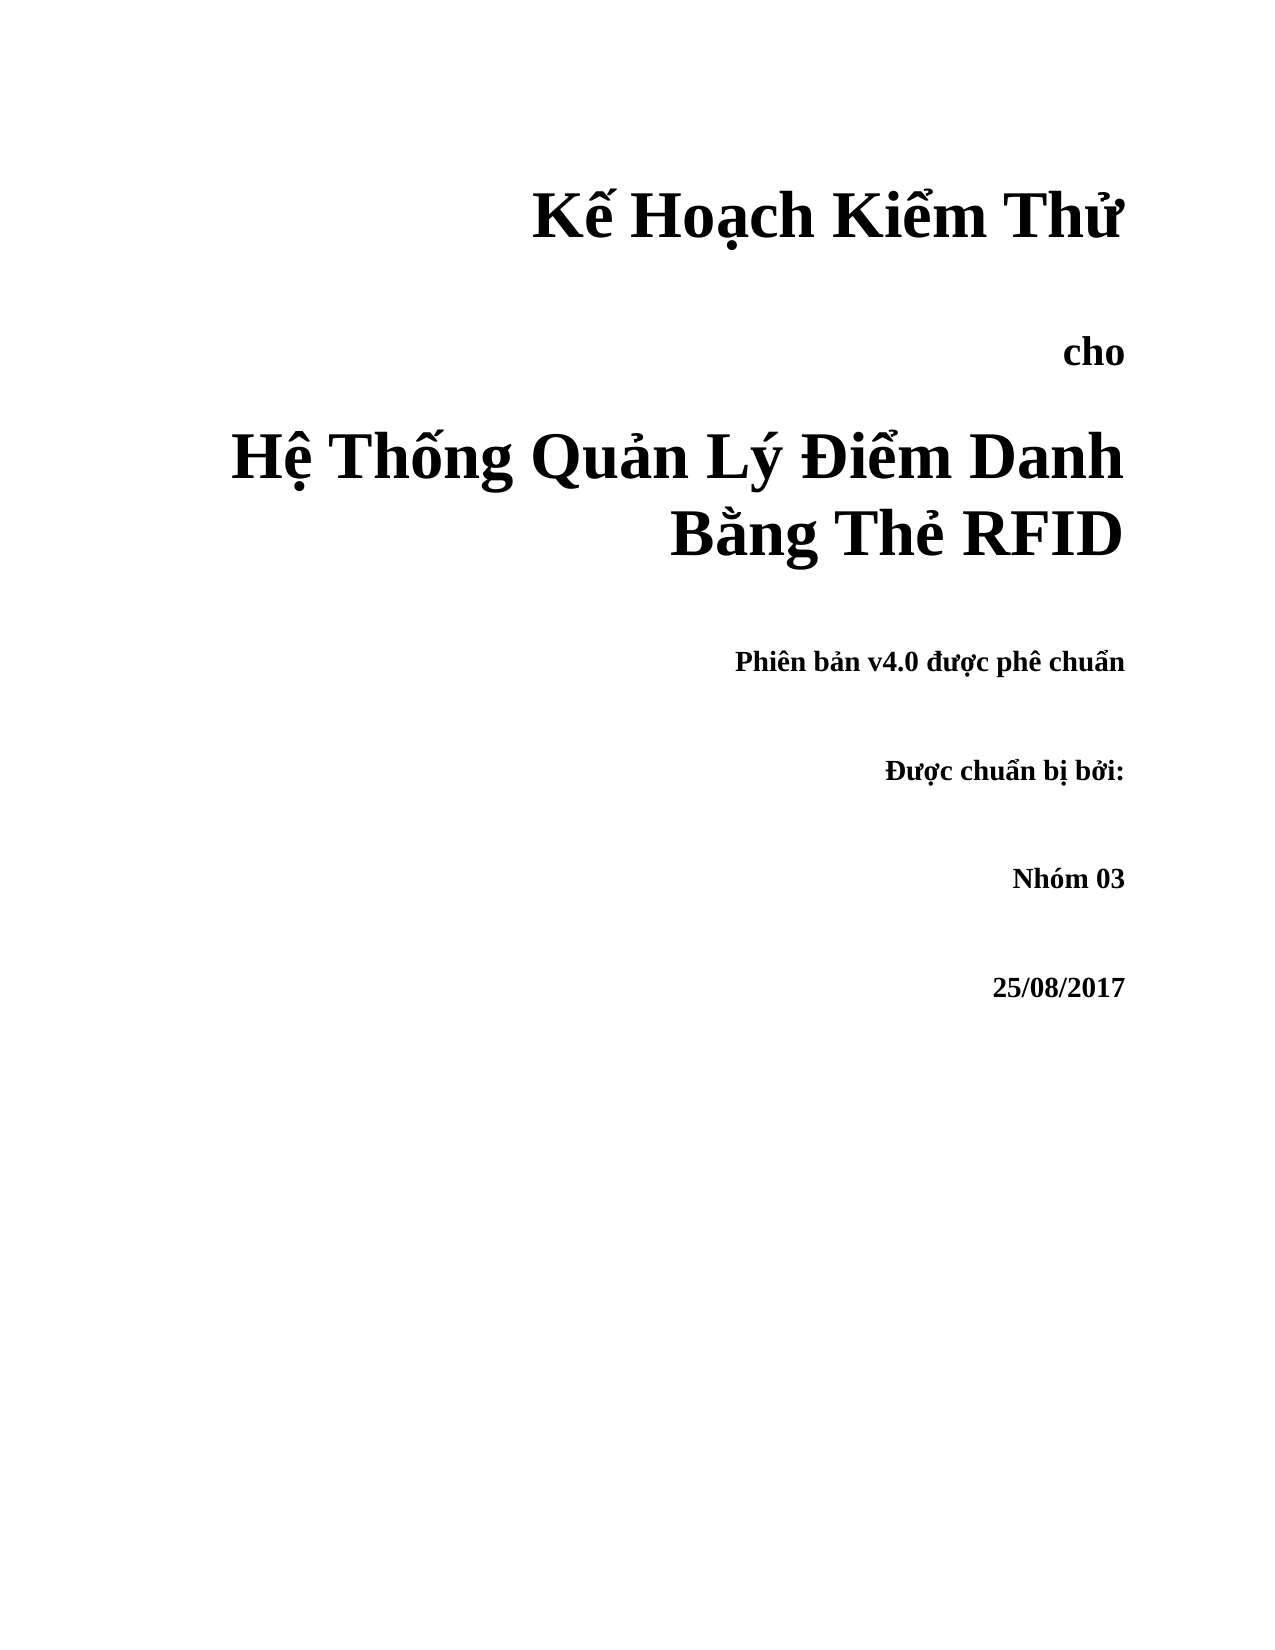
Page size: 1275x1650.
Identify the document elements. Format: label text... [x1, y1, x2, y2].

text Phiên bản v4.0 được phê chuẩn [150, 644, 1125, 678]
text Hệ Thống Quản Lý Điểm Danh Bằng Thẻ RFID [150, 416, 1125, 569]
title Kế Hoạch Kiểm Thử [150, 175, 1125, 252]
text Nhóm 03 [150, 862, 1125, 895]
title cho [150, 327, 1125, 374]
text Được chuẩn bị bởi: [150, 753, 1125, 787]
text 25/08/2017 [150, 970, 1125, 1004]
